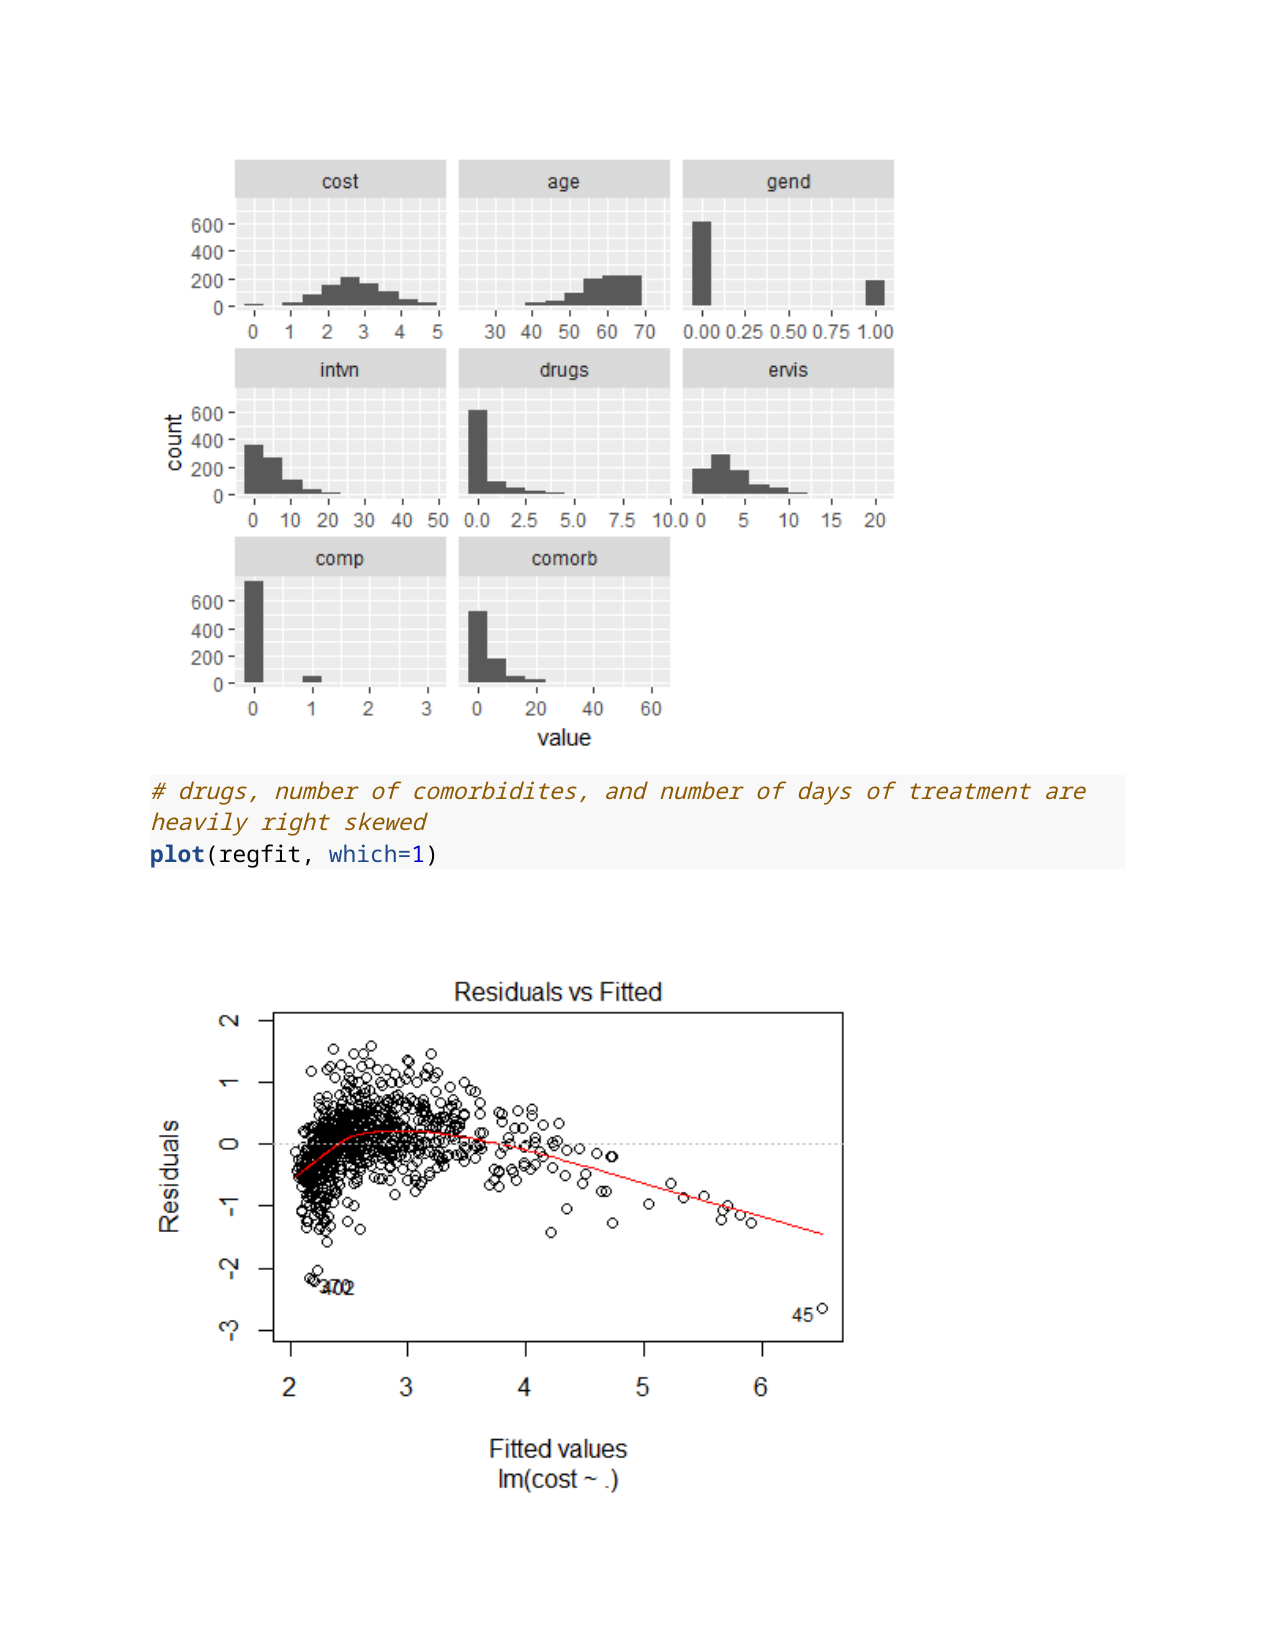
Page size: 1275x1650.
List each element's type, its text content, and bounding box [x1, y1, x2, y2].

picture [150, 889, 907, 1496]
picture [150, 150, 907, 757]
text # drugs, number of comorbidites, and number of days of treatment are heavily right skewed plot(regfit, which=1) [150, 775, 1125, 869]
